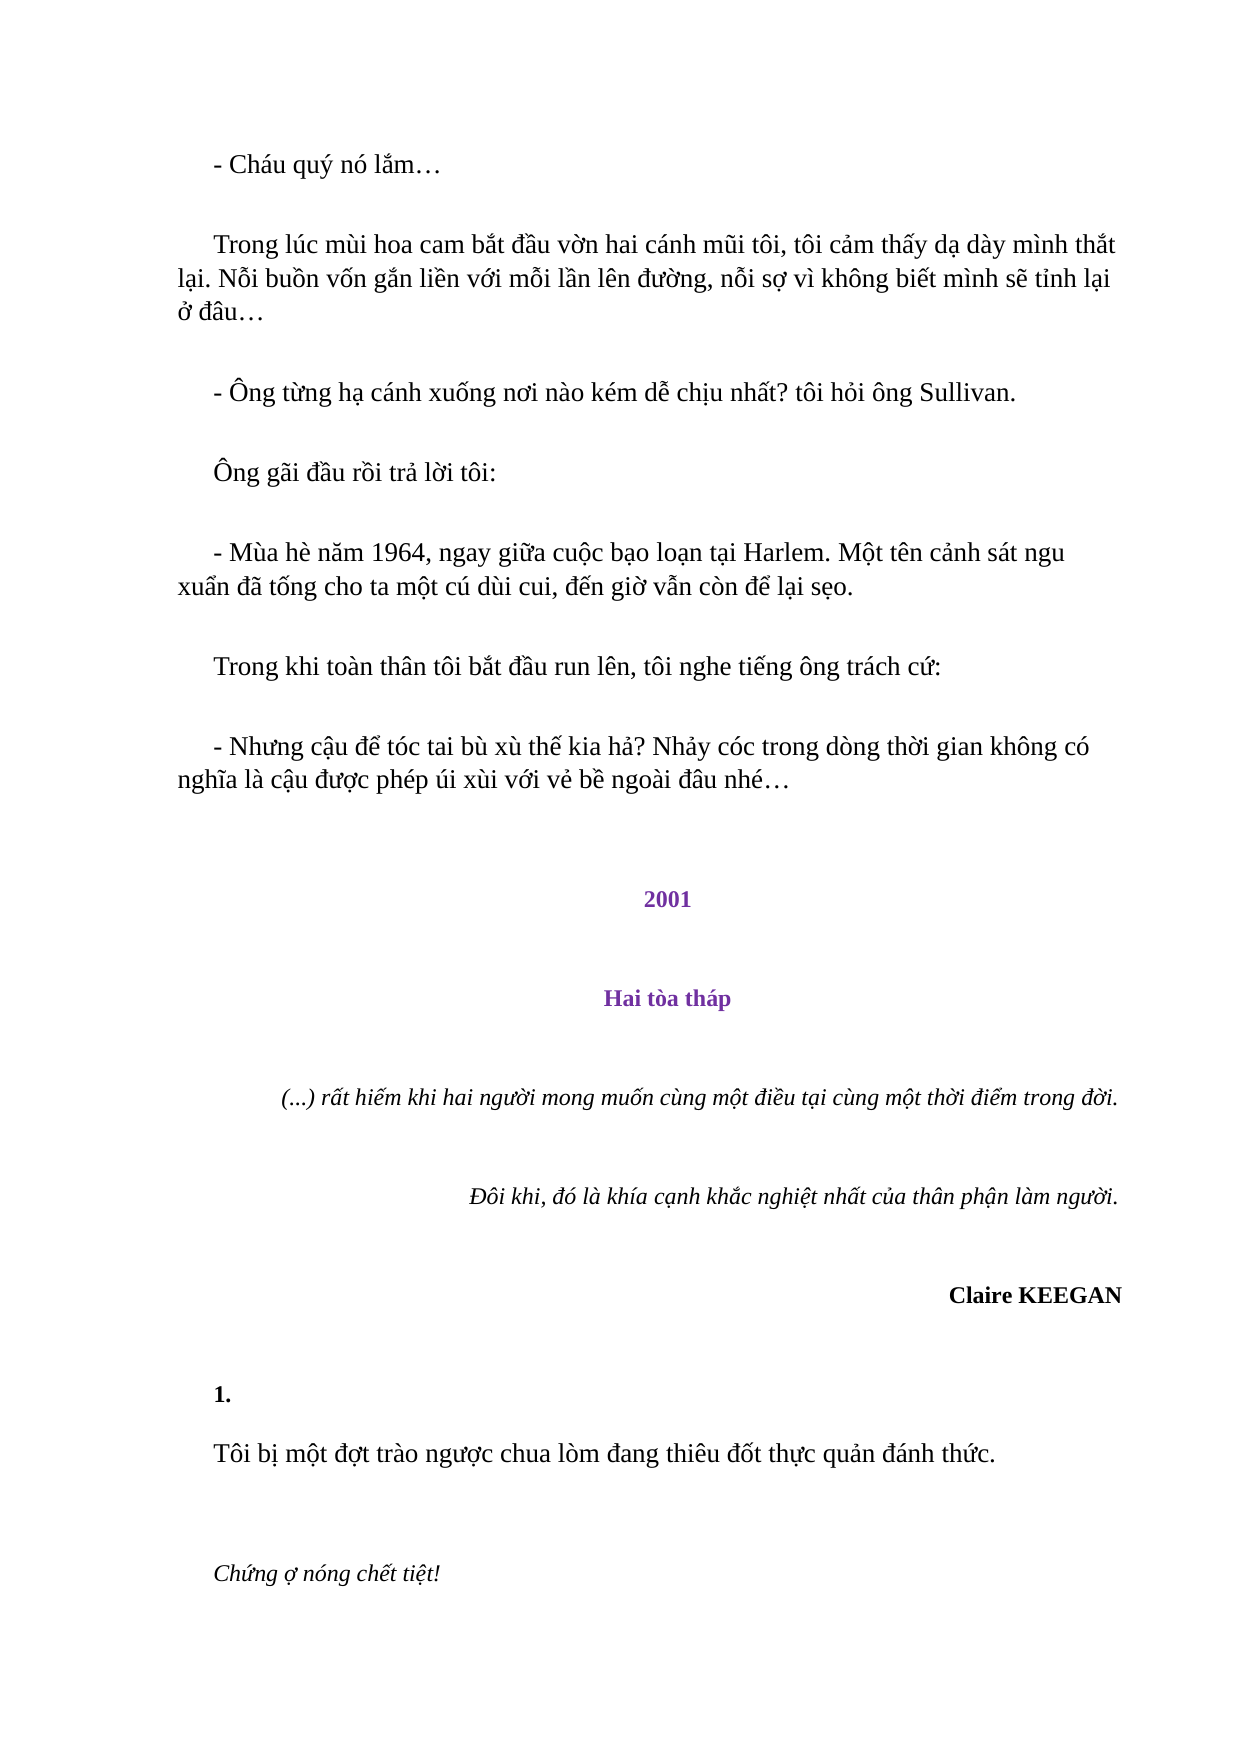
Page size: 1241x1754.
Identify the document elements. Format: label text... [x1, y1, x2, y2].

text Chứng ợ nóng chết tiệt! [177, 1557, 1122, 1587]
text - Mùa hè năm 1964, ngay giữa cuộc bạo loạn tại Harlem. Một tên cảnh sát ngu xuẩn đã tống cho ta một cú dùi cui, đến giờ vẫn còn để lại sẹo. [177, 536, 1122, 601]
text Claire KEEGAN [177, 1278, 1122, 1308]
text Hai tòa tháp [177, 982, 1122, 1012]
text 2001 [177, 883, 1122, 913]
text (...) rất hiếm khi hai người mong muốn cùng một điều tại cùng một thời điểm trong đời. [177, 1081, 1122, 1111]
text Ông gãi đầu rồi trả lời tôi: [177, 456, 1122, 487]
text - Cháu quý nó lắm… [177, 148, 1122, 179]
text - Nhưng cậu để tóc tai bù xù thế kia hả? Nhảy cóc trong dòng thời gian không có nghĩa là cậu được phép úi xùi với vẻ bề ngoài đâu nhé… [177, 730, 1122, 795]
text Trong khi toàn thân tôi bắt đầu run lên, tôi nghe tiếng ông trách cứ: [177, 650, 1122, 681]
text - Ông từng hạ cánh xuống nơi nào kém dễ chịu nhất? tôi hỏi ông Sullivan. [177, 376, 1122, 407]
text Trong lúc mùi hoa cam bắt đầu vờn hai cánh mũi tôi, tôi cảm thấy dạ dày mình thắt lại. Nỗi buồn vốn gắn liền với mỗi lần lên đường, nỗi sợ vì không biết mình sẽ tỉnh lại ở đâu… [177, 228, 1122, 327]
text Đôi khi, đó là khía cạnh khắc nghiệt nhất của thân phận làm người. [177, 1179, 1122, 1209]
text Tôi bị một đợt trào ngược chua lòm đang thiêu đốt thực quản đánh thức. [177, 1437, 1122, 1469]
text 1. [177, 1377, 1122, 1407]
